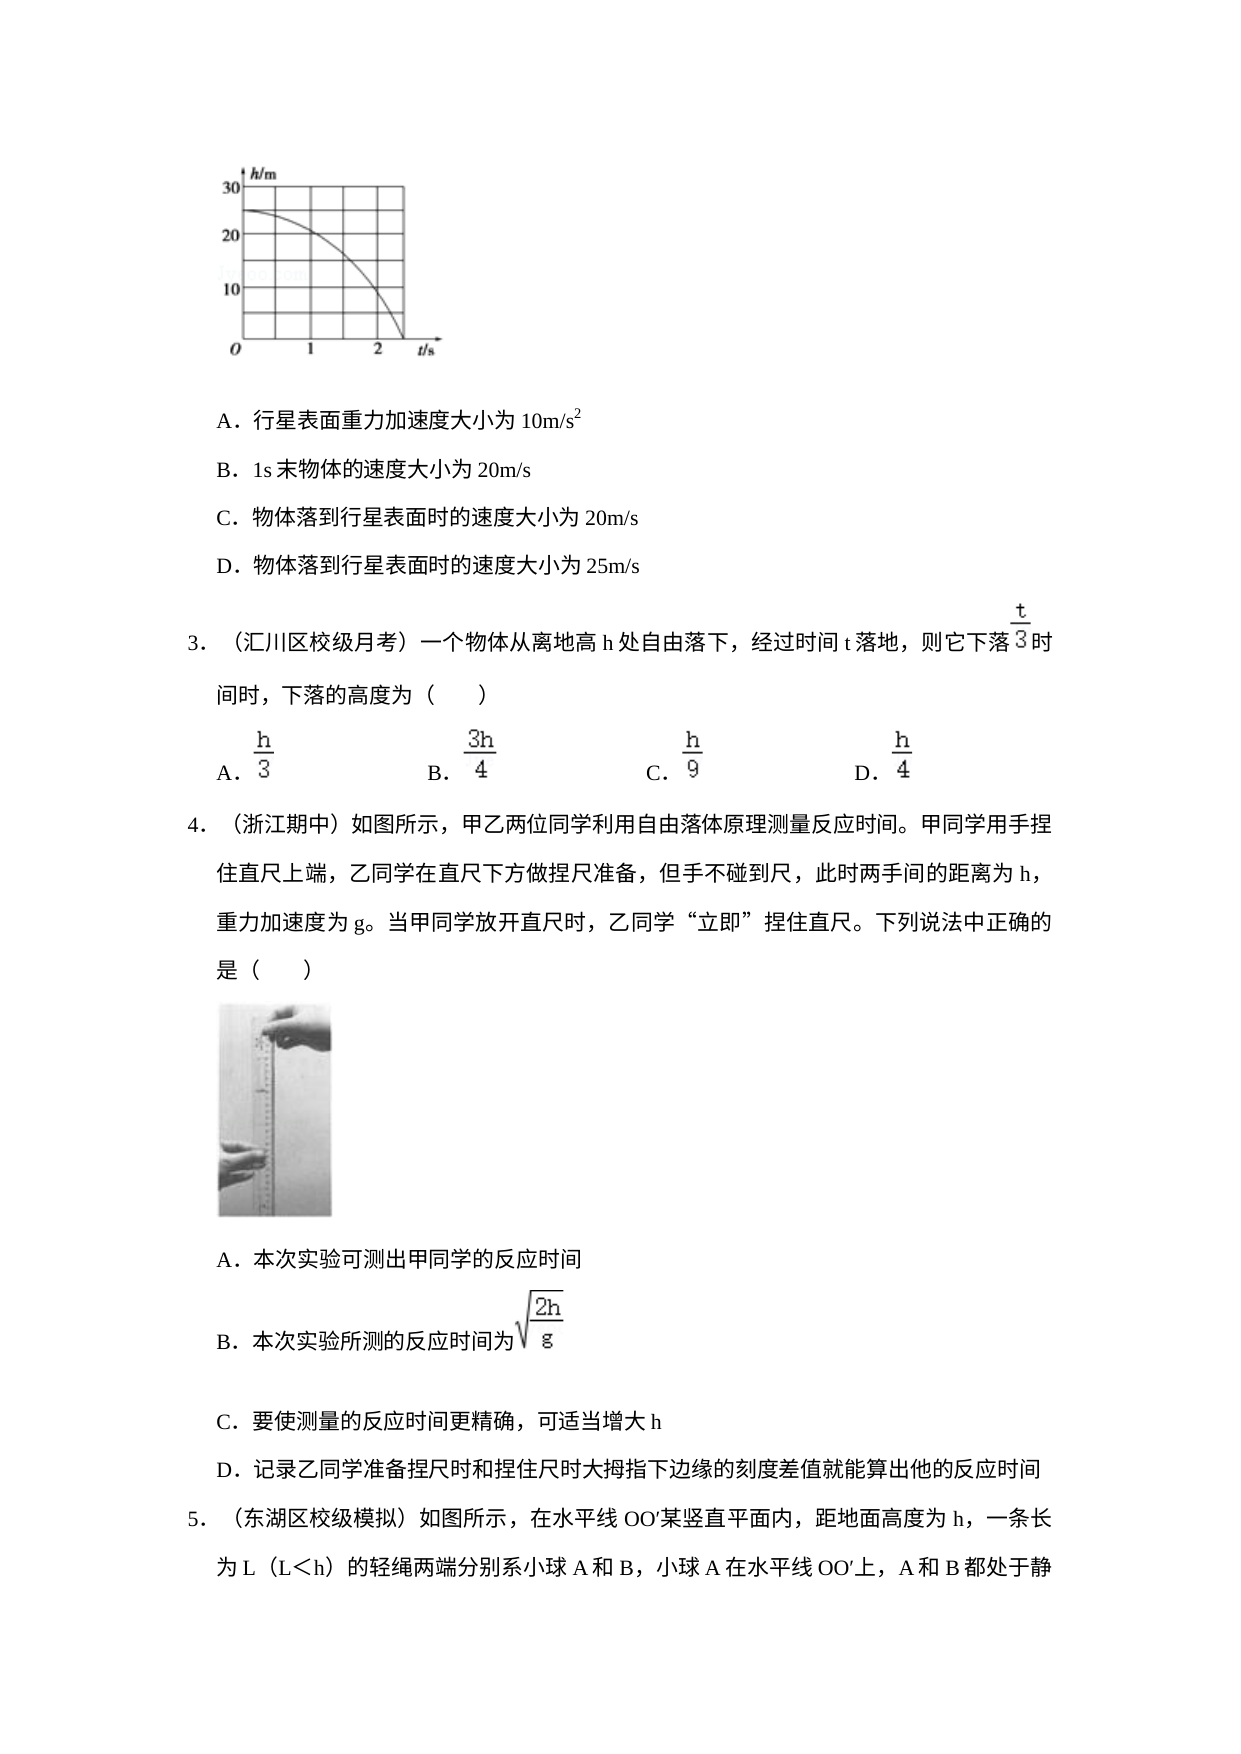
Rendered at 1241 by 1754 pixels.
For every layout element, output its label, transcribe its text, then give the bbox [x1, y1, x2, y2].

text B．本次实验所测的反应时间为 [187, 1290, 1053, 1388]
picture [1010, 596, 1031, 651]
picture [463, 725, 497, 781]
picture [216, 162, 448, 362]
picture [891, 725, 913, 781]
picture [253, 725, 274, 781]
text C．物体落到行星表面时的速度大小为20m/s [187, 499, 1053, 532]
text D．记录乙同学准备捏尺时和捏住尺时大拇指下边缘的刻度差值就能算出他的反应时间 [187, 1452, 1053, 1484]
text B．1s末物体的速度大小为20m/s [187, 451, 1053, 484]
picture [216, 1001, 337, 1222]
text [187, 1500, 1053, 1582]
text 4．（浙江期中）如图所示，甲乙两位同学利用自由落体原理测量反应时间。甲同学用手捏住直尺上端，乙同学在直尺下方做捏尺准备，但手不碰到尺，此时两手间的距离为h，重力加速度为g。当甲同学放开直尺时，乙同学“立即”捏住直尺。下列说法中正确的是（ ） [187, 807, 1053, 985]
text C．要使测量的反应时间更精确，可适当增大h [187, 1404, 1053, 1436]
picture [514, 1290, 564, 1350]
text A．行星表面重力加速度大小为10m/s2 [187, 403, 1053, 435]
text 3．（汇川区校级月考）一个物体从离地高h处自由落下，经过时间t落地，则它下落时间时，下落的高度为（ ） [187, 596, 1053, 710]
picture [682, 725, 703, 781]
text A． B． C． D． [187, 726, 1053, 791]
text A．本次实验可测出甲同学的反应时间 [187, 1242, 1053, 1274]
text D．物体落到行星表面时的速度大小为25m/s [187, 548, 1053, 580]
